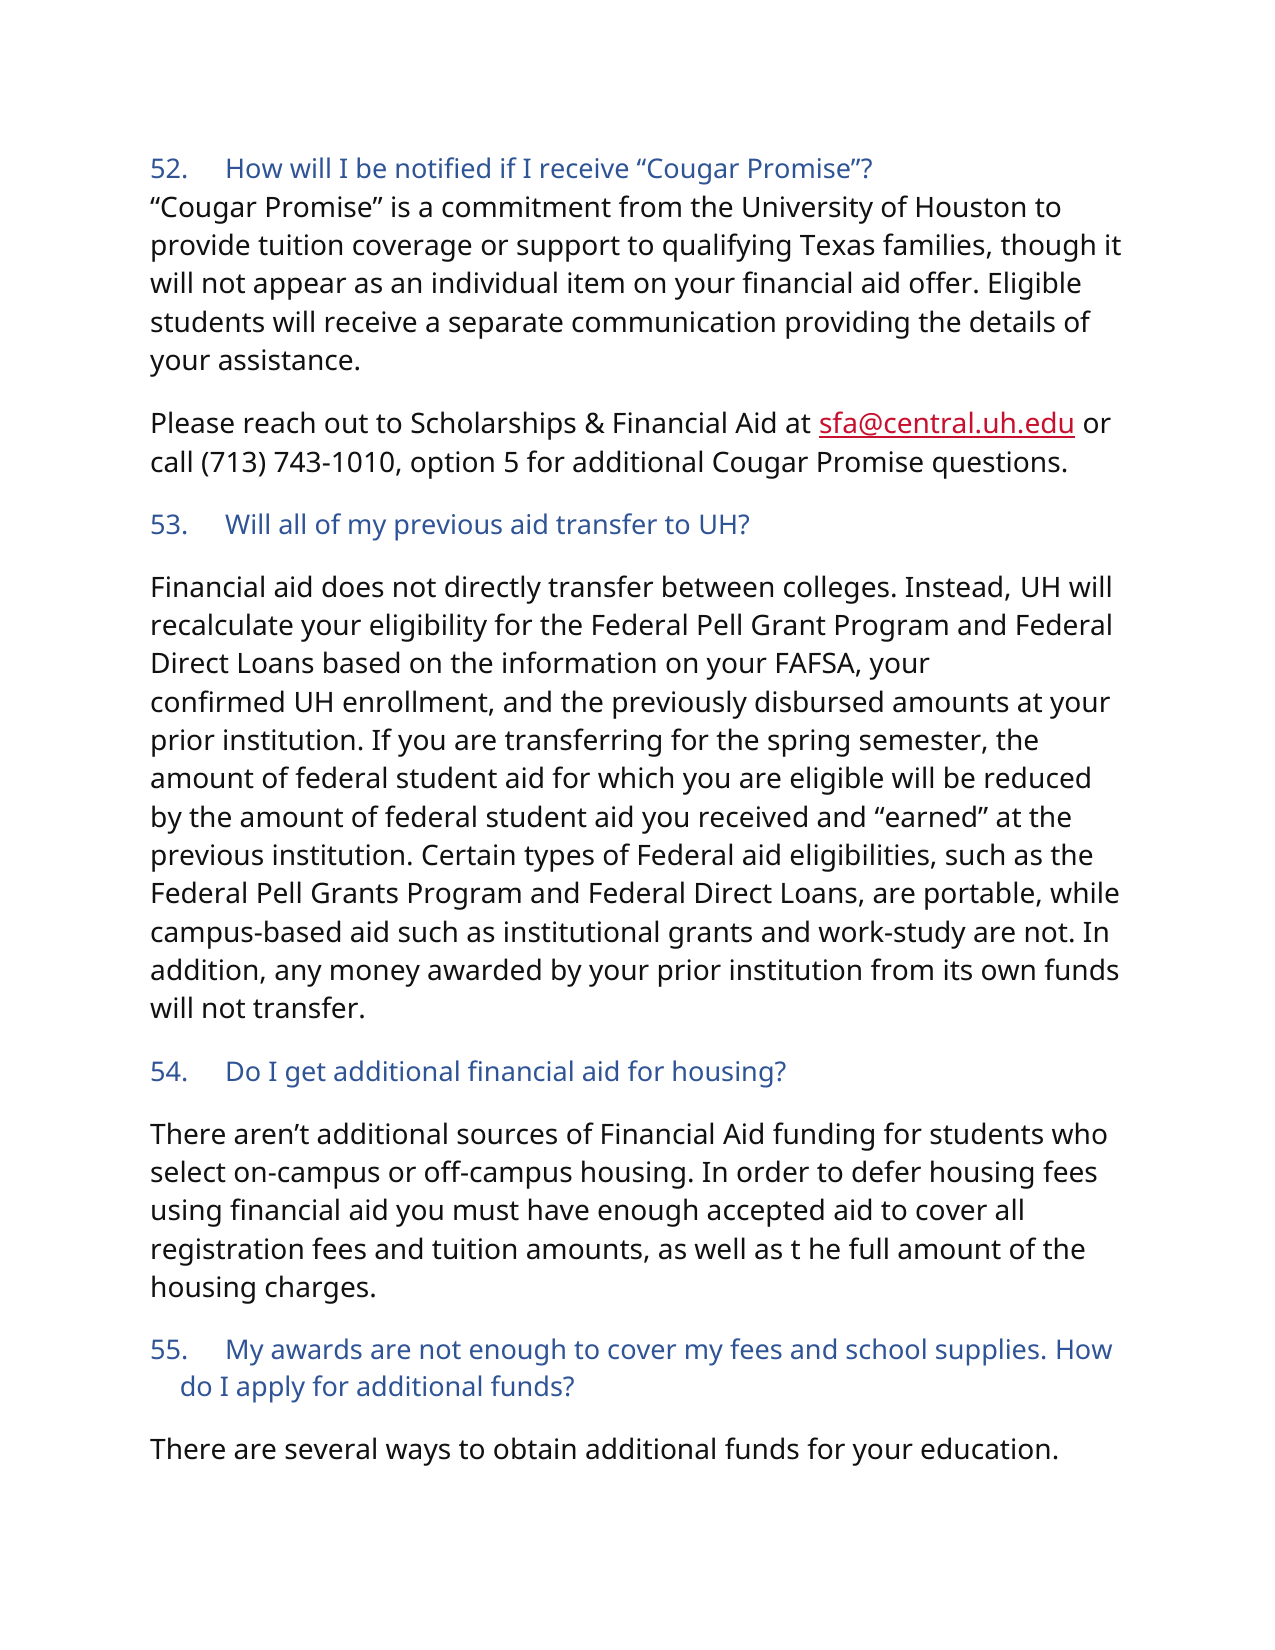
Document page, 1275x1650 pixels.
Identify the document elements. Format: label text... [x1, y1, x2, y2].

text Please reach out to Scholarships & Financial Aid at sfa@central.uh.edu or call (713) 743-1010, option 5 for additional Cougar Promise questions. [150, 403, 1125, 480]
text There aren’t additional sources of Financial Aid funding for students who select on-campus or off-campus housing. In order to defer housing fees using financial aid you must have enough accepted aid to cover all registration fees and tuition amounts, as well as t he full amount of the housing charges. [150, 1114, 1125, 1306]
subtitle Do I get additional financial aid for housing? [150, 1052, 1125, 1089]
text There are several ways to obtain additional funds for your education. [150, 1429, 1125, 1468]
text Financial aid does not directly transfer between colleges. Instead, UH will recalculate your eligibility for the Federal Pell Grant Program and Federal Direct Loans based on the information on your FAFSA, your confirmed UH enrollment, and the previously disbursed amounts at your prior institution. If you are transferring for the spring semester, the amount of federal student aid for which you are eligible will be reduced by the amount of federal student aid you received and “earned” at the previous institution. Certain types of Federal aid eligibilities, such as the Federal Pell Grants Program and Federal Direct Loans, are portable, while campus-based aid such as institutional grants and work-study are not. In addition, any money awarded by your prior institution from its own funds will not transfer. [150, 567, 1125, 1027]
subtitle Will all of my previous aid transfer to UH? [150, 505, 1125, 542]
subtitle How will I be notified if I receive “Cougar Promise”? [150, 150, 1125, 187]
subtitle My awards are not enough to cover my fees and school supplies. How do I apply for additional funds? [150, 1331, 1125, 1404]
text “Cougar Promise” is a commitment from the University of Houston to provide tuition coverage or support to qualifying Texas families, though it will not appear as an individual item on your financial aid offer. Eligible students will receive a separate communication providing the details of your assistance. [150, 187, 1125, 378]
